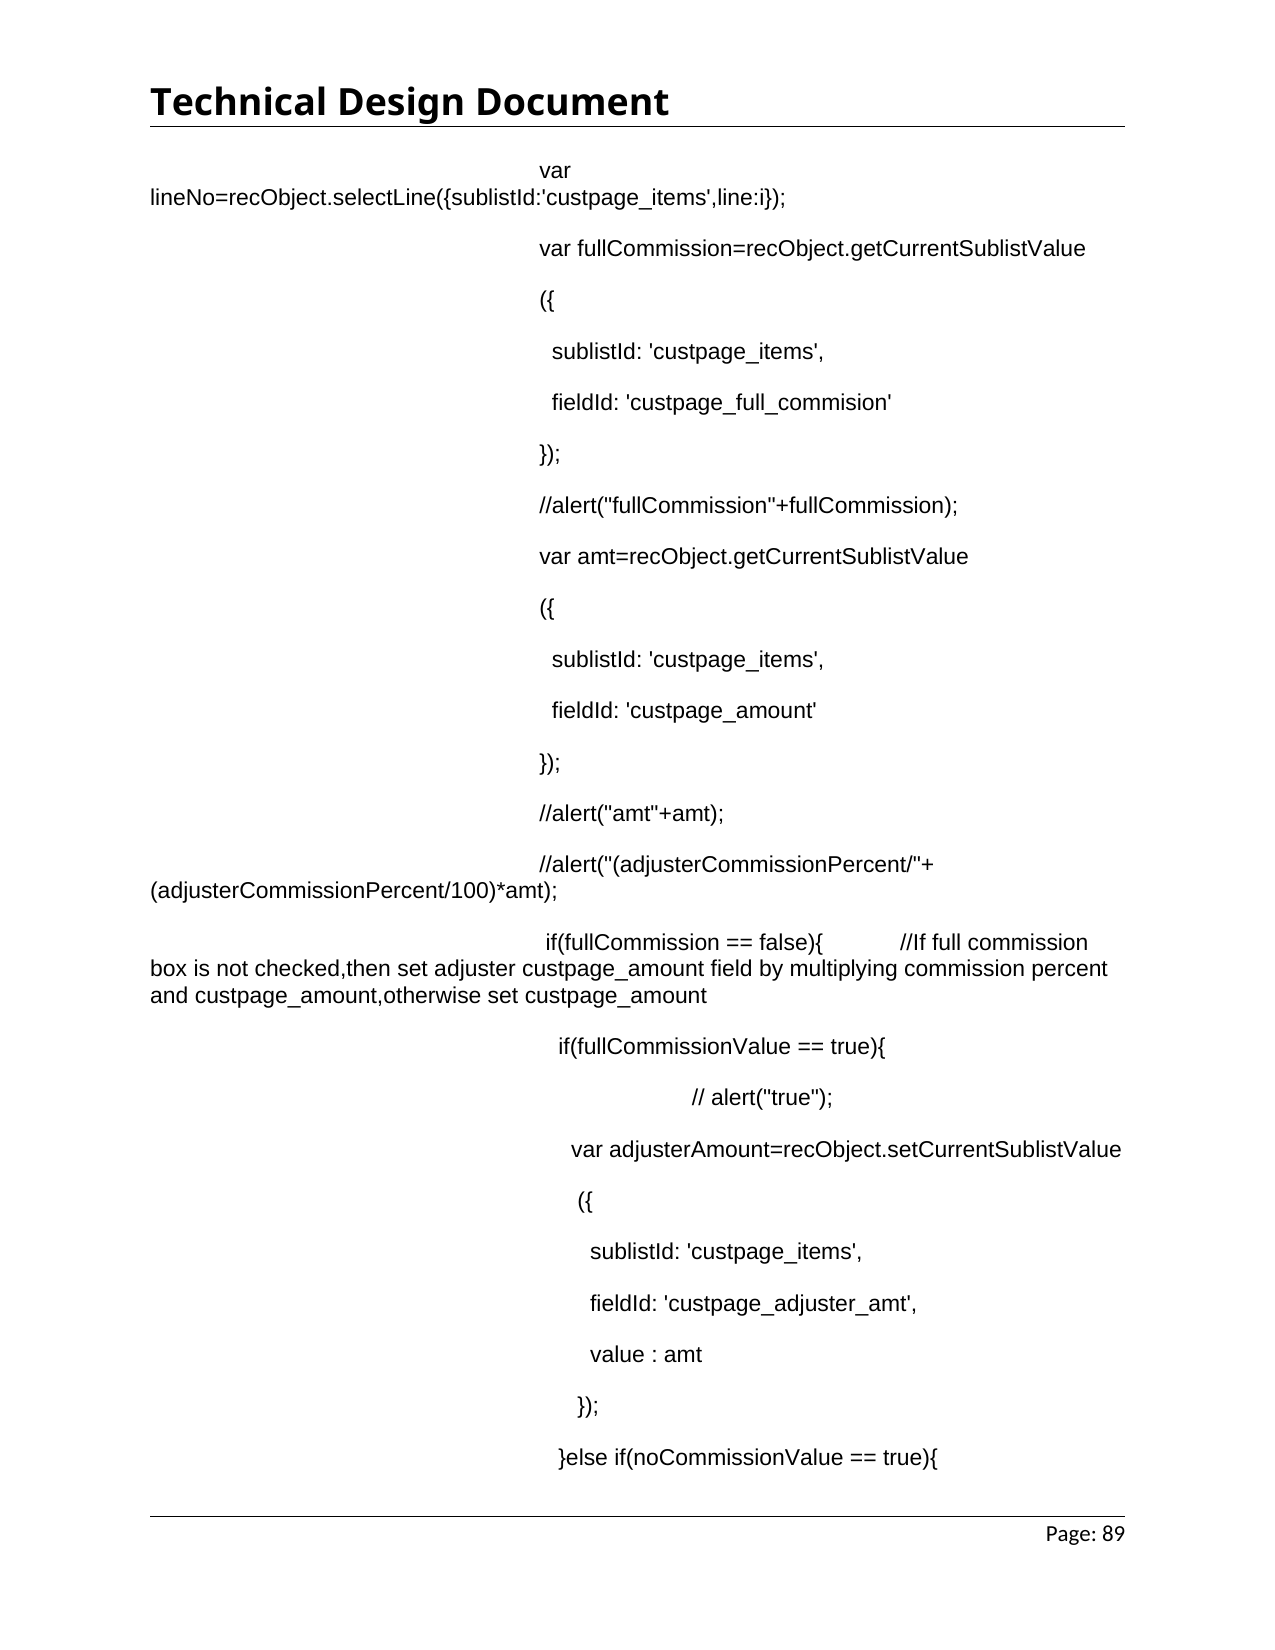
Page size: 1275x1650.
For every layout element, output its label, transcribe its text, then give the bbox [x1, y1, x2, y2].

text fieldId: 'custpage_adjuster_amt', [150, 1290, 1125, 1316]
text ({ [150, 594, 1125, 621]
text sublistId: 'custpage_items', [150, 646, 1125, 672]
text fieldId: 'custpage_full_commision' [150, 389, 1125, 415]
text //alert("fullCommission"+fullCommission); [150, 492, 1125, 518]
text ({ [150, 286, 1125, 313]
text var amt=recObject.getCurrentSublistValue [150, 543, 1125, 569]
text sublistId: 'custpage_items', [150, 1238, 1125, 1265]
text // alert("true"); [150, 1084, 1125, 1111]
text var fullCommission=recObject.getCurrentSublistValue [150, 235, 1125, 261]
text ({ [150, 1187, 1125, 1213]
text }); [150, 748, 1125, 775]
text fieldId: 'custpage_amount' [150, 697, 1125, 723]
text //alert("(adjusterCommissionPercent/"+(adjusterCommissionPercent/100)*amt); [150, 851, 1125, 904]
text var lineNo=recObject.selectLine({sublistId:'custpage_items',line:i}); [150, 157, 1125, 210]
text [150, 1136, 1125, 1162]
text sublistId: 'custpage_items', [150, 338, 1125, 364]
text value : amt [150, 1341, 1125, 1367]
text if(fullCommission == false){ //If full commission box is not checked,then set adjuster custpage_amount field by multiplying commission percent and custpage_amount,otherwise set custpage_amount [150, 929, 1125, 1008]
text //alert("amt"+amt); [150, 800, 1125, 826]
text }); [150, 1392, 1125, 1419]
text }else if(noCommissionValue == true){ [150, 1444, 1125, 1470]
text }); [150, 440, 1125, 467]
text if(fullCommissionValue == true){ [150, 1033, 1125, 1059]
